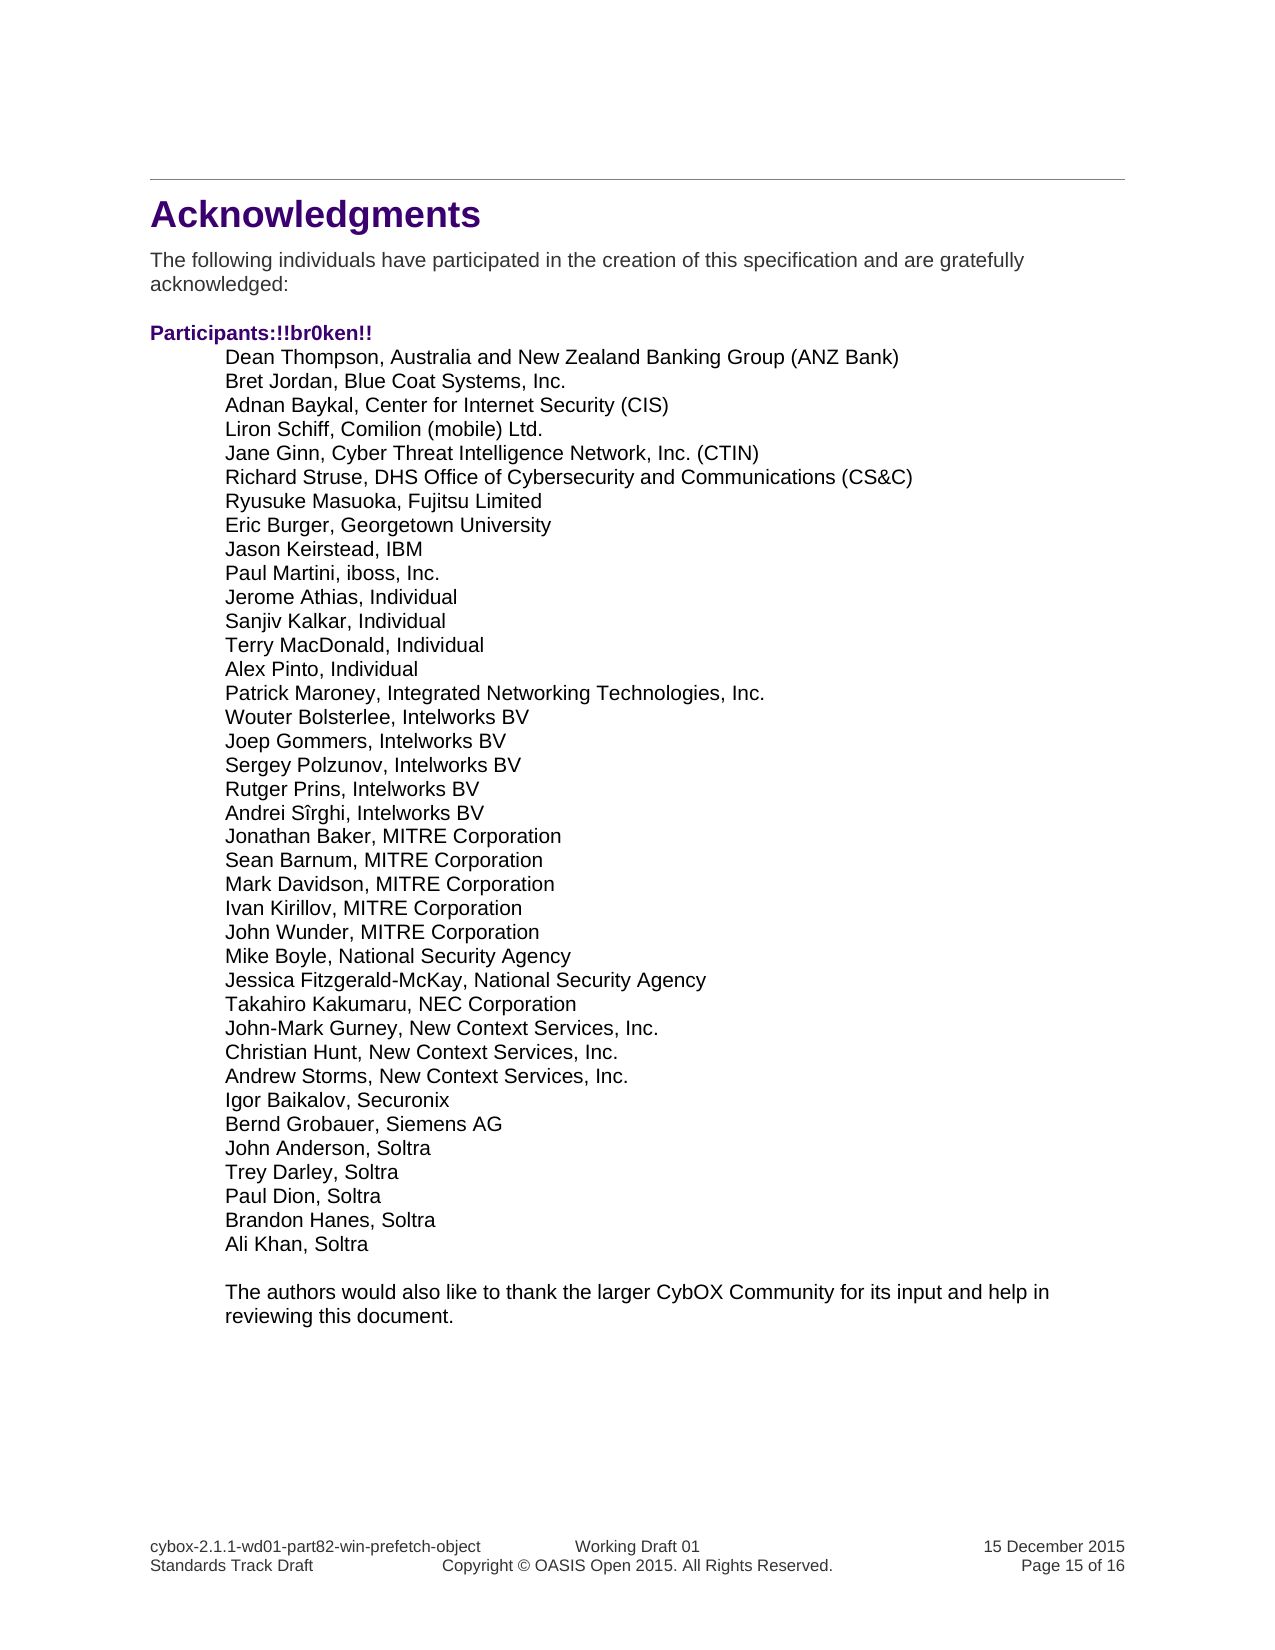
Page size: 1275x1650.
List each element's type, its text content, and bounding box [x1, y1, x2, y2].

text Joep Gommers, Intelworks BV [225, 728, 1125, 752]
text Wouter Bolsterlee, Intelworks BV [225, 704, 1125, 728]
text Patrick Maroney, Integrated Networking Technologies, Inc. [225, 681, 1125, 704]
text Ali Khan, Soltra [225, 1232, 1125, 1256]
text Adnan Baykal, Center for Internet Security (CIS) [225, 393, 1125, 417]
text Dean Thompson, Australia and New Zealand Banking Group (ANZ Bank) [225, 345, 1125, 369]
text John-Mark Gurney, New Context Services, Inc. [225, 1016, 1125, 1040]
text Sergey Polzunov, Intelworks BV [225, 752, 1125, 776]
text Christian Hunt, New Context Services, Inc. [225, 1040, 1125, 1064]
text Terry MacDonald, Individual [225, 633, 1125, 657]
text Bernd Grobauer, Siemens AG [225, 1112, 1125, 1136]
text John Anderson, Soltra [225, 1136, 1125, 1160]
text Trey Darley, Soltra [225, 1160, 1125, 1184]
text Mike Boyle, National Security Agency [225, 944, 1125, 968]
title Participants: [150, 321, 1125, 345]
text Rutger Prins, Intelworks BV [225, 776, 1125, 800]
text Jessica Fitzgerald-McKay, National Security Agency [225, 968, 1125, 992]
text The following individuals have participated in the creation of this specification and are gratefully acknowledged: [150, 248, 1125, 296]
text Jerome Athias, Individual [225, 585, 1125, 609]
text Andrew Storms, New Context Services, Inc. [225, 1064, 1125, 1088]
text Sanjiv Kalkar, Individual [225, 609, 1125, 633]
text Bret Jordan, Blue Coat Systems, Inc. [225, 369, 1125, 393]
text Andrei Sîrghi, Intelworks BV [225, 800, 1125, 824]
text Paul Dion, Soltra [225, 1184, 1125, 1208]
text Richard Struse, DHS Office of Cybersecurity and Communications (CS&C) [225, 465, 1125, 489]
text Igor Baikalov, Securonix [225, 1088, 1125, 1112]
text Sean Barnum, MITRE Corporation [225, 848, 1125, 872]
text Brandon Hanes, Soltra [225, 1208, 1125, 1232]
text Eric Burger, Georgetown University [225, 513, 1125, 537]
text Liron Schiff, Comilion (mobile) Ltd. [225, 417, 1125, 441]
text Mark Davidson, MITRE Corporation [225, 872, 1125, 896]
text Ryusuke Masuoka, Fujitsu Limited [225, 489, 1125, 513]
text John Wunder, MITRE Corporation [225, 920, 1125, 944]
text Takahiro Kakumaru, NEC Corporation [225, 992, 1125, 1016]
text Ivan Kirillov, MITRE Corporation [225, 896, 1125, 920]
text Jonathan Baker, MITRE Corporation [225, 824, 1125, 848]
text Jason Keirstead, IBM [225, 537, 1125, 561]
subtitle Acknowledgments [150, 180, 1125, 236]
text The authors would also like to thank the larger CybOX Community for its input and help in reviewing this document. [225, 1279, 1125, 1327]
text Paul Martini, iboss, Inc. [225, 561, 1125, 585]
text Jane Ginn, Cyber Threat Intelligence Network, Inc. (CTIN) [225, 441, 1125, 465]
text Alex Pinto, Individual [225, 657, 1125, 681]
